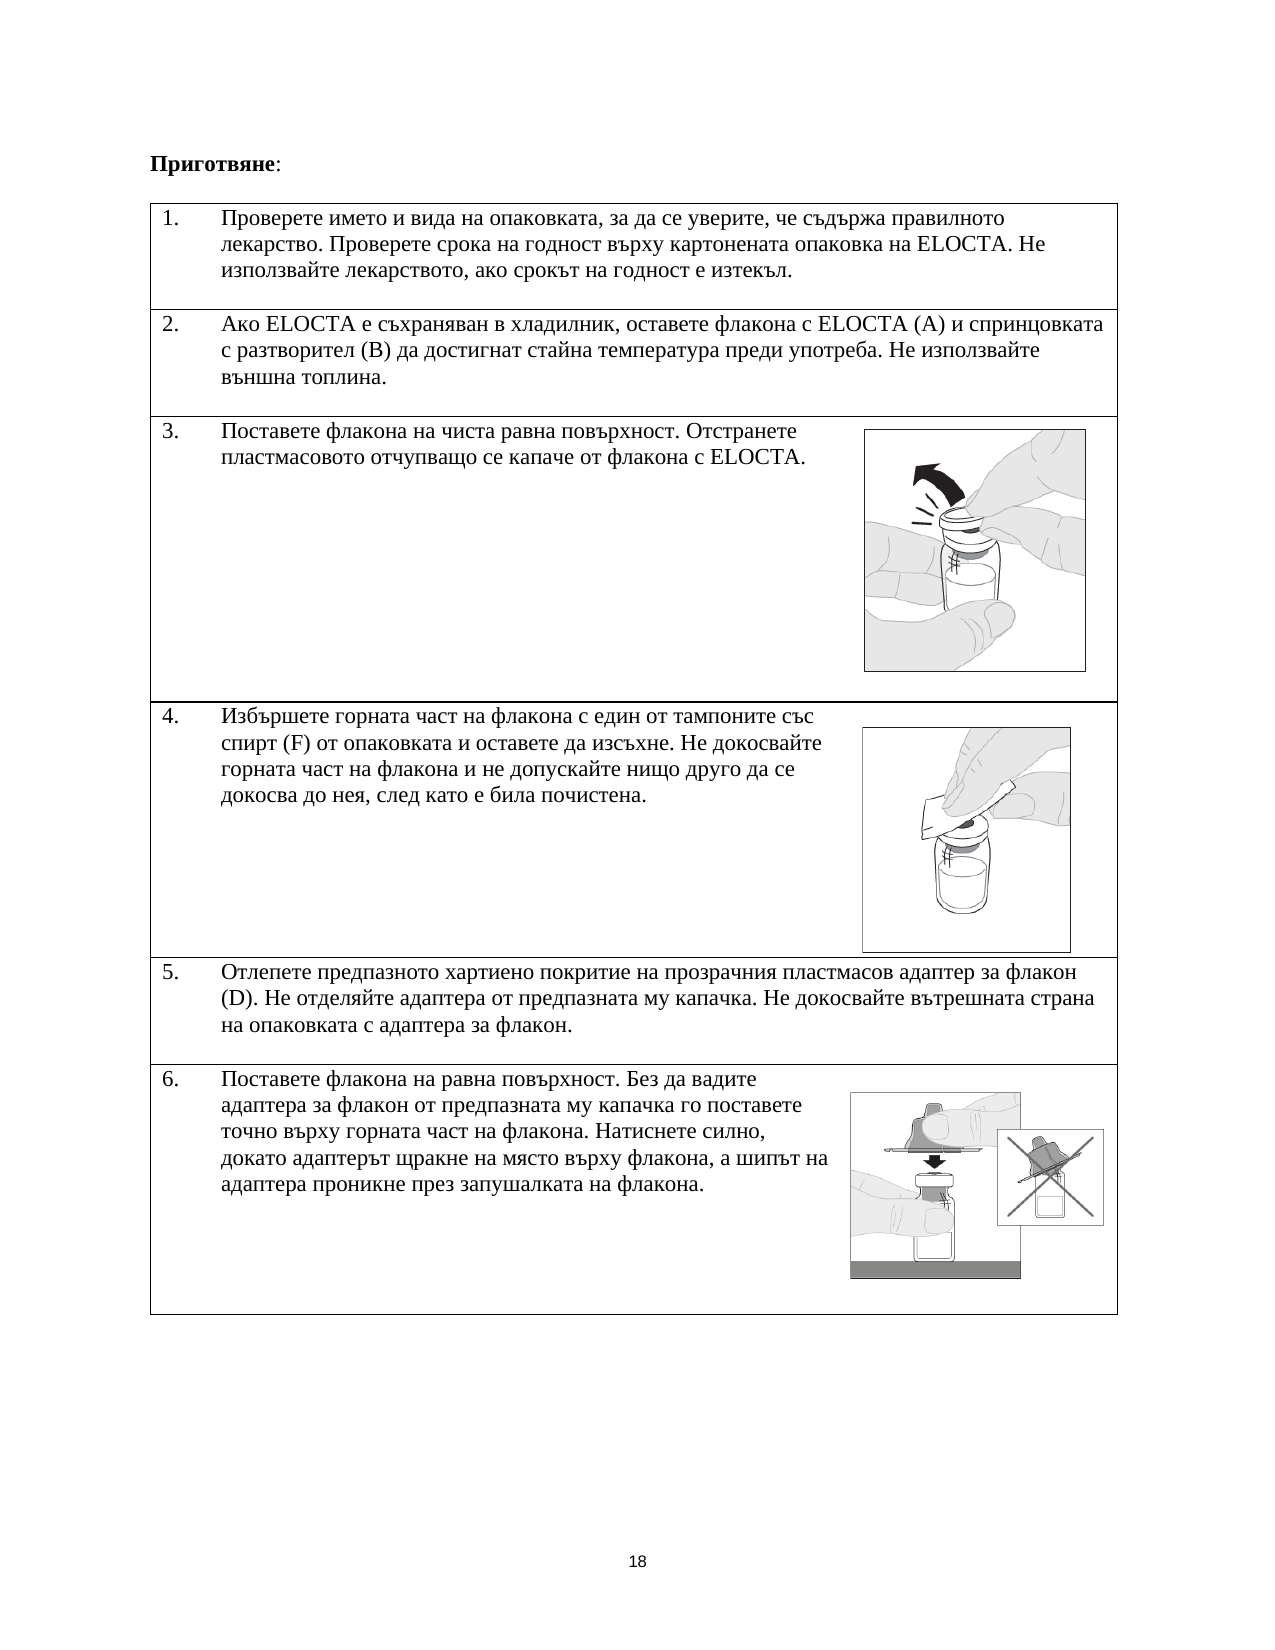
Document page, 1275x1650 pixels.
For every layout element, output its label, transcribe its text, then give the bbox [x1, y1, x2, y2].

table_cell [846, 703, 1117, 957]
picture [857, 723, 1073, 957]
table_cell [846, 1065, 1117, 1313]
picture [859, 424, 1089, 675]
table_cell 4. Избършете горната част на флакона с един от тампоните със спирт (F) от опаковката и оставете да изсъхне. Не докосвайте горната част на флакона и не допускайте нищо друго да се докосва до нея, след като е била почистена. [151, 703, 846, 957]
picture [846, 1086, 1108, 1287]
table_cell 6. Поставете флакона на равна повърхност. Без да вадите адаптера за флакон от предпазната му капачка го поставете точно върху горната част на флакона. Натиснете силно, докато адаптерът щракне на място върху флакона, а шипът на адаптера проникне през запушалката на флакона. [151, 1065, 846, 1313]
table_cell [846, 417, 1117, 701]
table_cell 2. Ако ELOCTA е съхраняван в хладилник, оставете флакона с ELOCTA (A) и спринцовката с разтворител (B) да достигнат стайна температура преди употреба. Не използвайте външна топлина. [151, 310, 1117, 416]
table_cell 3. Поставете флакона на чиста равна повърхност. Отстранете пластмасовото отчупващо се капаче от флакона с ELOCTA. [151, 417, 846, 701]
table_cell 5. Отлепете предпазното хартиено покритие на прозрачния пластмасов адаптер за флакон (D). Не отделяйте адаптера от предпазната му капачка. Не докосвайте вътрешната страна на опаковката с адаптера за флакон. [151, 958, 1117, 1063]
table_header 1. Проверете името и вида на опаковката, за да се уверите, че съдържа правилното лекарство. Проверете срока на годност върху картонената опаковка на ELOCTA. Не използвайте лекарството, ако срокът на годност е изтекъл. [151, 204, 1117, 309]
list Приготвяне: [150, 150, 1125, 176]
